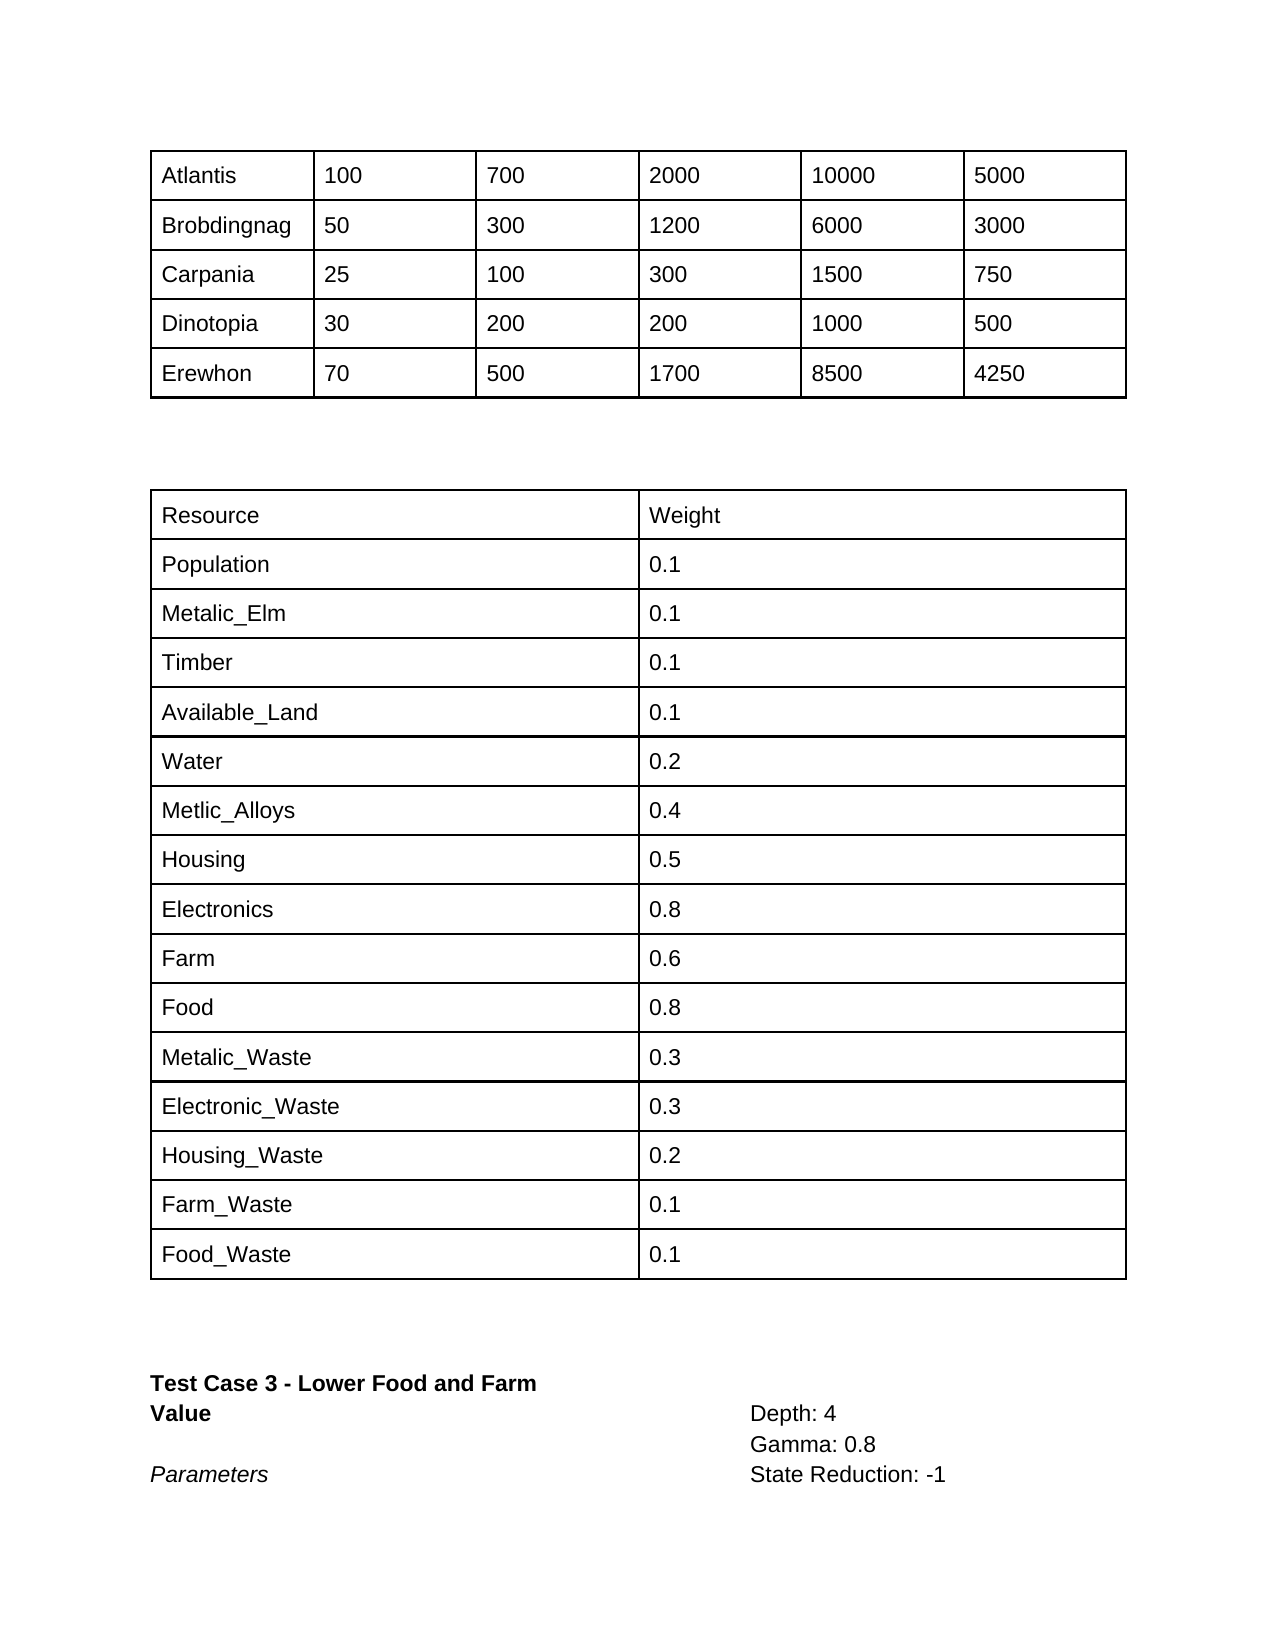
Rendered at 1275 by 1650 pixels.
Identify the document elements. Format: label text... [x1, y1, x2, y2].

text Gamma: 0.8 [750, 1431, 1125, 1457]
text Parameters [150, 1461, 600, 1487]
table_cell 0.2 [640, 1132, 1125, 1179]
table_cell 0.5 [640, 836, 1125, 883]
table_cell 100 [315, 152, 475, 199]
table_cell 6000 [802, 201, 963, 248]
table_cell Available_Land [152, 688, 638, 735]
table_cell 0.1 [640, 590, 1125, 637]
table_cell 0.1 [640, 1230, 1125, 1277]
text Depth: 4 [750, 1400, 1125, 1427]
table_cell Atlantis [152, 152, 313, 199]
table_cell Metalic_Waste [152, 1033, 638, 1080]
table_cell Population [152, 540, 638, 588]
table_cell 0.1 [640, 688, 1125, 735]
table_cell 25 [315, 251, 475, 298]
table_cell 700 [477, 152, 638, 199]
table_cell 300 [477, 201, 638, 248]
table_cell 200 [640, 300, 800, 347]
table_cell 50 [315, 201, 475, 248]
table_cell 0.1 [640, 639, 1125, 686]
table_cell Metlic_Alloys [152, 787, 638, 834]
table_cell Electronics [152, 885, 638, 932]
text Test Case 3 - Lower Food and Farm Value [150, 1370, 600, 1427]
table_cell 500 [965, 300, 1125, 347]
table_cell 3000 [965, 201, 1125, 248]
table_cell Housing [152, 836, 638, 883]
table_cell Dinotopia [152, 300, 313, 347]
table_cell 1000 [802, 300, 963, 347]
table_header Resource [152, 491, 638, 538]
table_cell 1700 [640, 349, 800, 396]
table_cell 2000 [640, 152, 800, 199]
table_cell 10000 [802, 152, 963, 199]
table_cell 70 [315, 349, 475, 396]
table_cell 5000 [965, 152, 1125, 199]
table_cell Timber [152, 639, 638, 686]
table_cell Erewhon [152, 349, 313, 396]
table_cell Food_Waste [152, 1230, 638, 1277]
table_cell Farm [152, 935, 638, 982]
table_cell Carpania [152, 251, 313, 298]
table_cell 0.8 [640, 984, 1125, 1031]
table_cell 100 [477, 251, 638, 298]
table_cell Farm_Waste [152, 1181, 638, 1228]
table_cell 8500 [802, 349, 963, 396]
table_header Weight [640, 491, 1125, 538]
text State Reduction: -1 [750, 1461, 1125, 1487]
table_cell 0.3 [640, 1033, 1125, 1080]
table_cell 0.2 [640, 738, 1125, 785]
table_cell 4250 [965, 349, 1125, 396]
table_cell 0.6 [640, 935, 1125, 982]
table_cell 200 [477, 300, 638, 347]
table_cell 0.1 [640, 540, 1125, 588]
table_cell Housing_Waste [152, 1132, 638, 1179]
table_cell 0.1 [640, 1181, 1125, 1228]
table_cell 0.8 [640, 885, 1125, 932]
table_cell 500 [477, 349, 638, 396]
table_cell 0.3 [640, 1083, 1125, 1129]
table_cell 1500 [802, 251, 963, 298]
table_cell Food [152, 984, 638, 1031]
table_cell 0.4 [640, 787, 1125, 834]
table_cell 300 [640, 251, 800, 298]
table_cell 30 [315, 300, 475, 347]
table_cell Brobdingnag [152, 201, 313, 248]
table_cell Metalic_Elm [152, 590, 638, 637]
table_cell 750 [965, 251, 1125, 298]
table_cell Water [152, 738, 638, 785]
table_cell 1200 [640, 201, 800, 248]
table_cell Electronic_Waste [152, 1083, 638, 1129]
